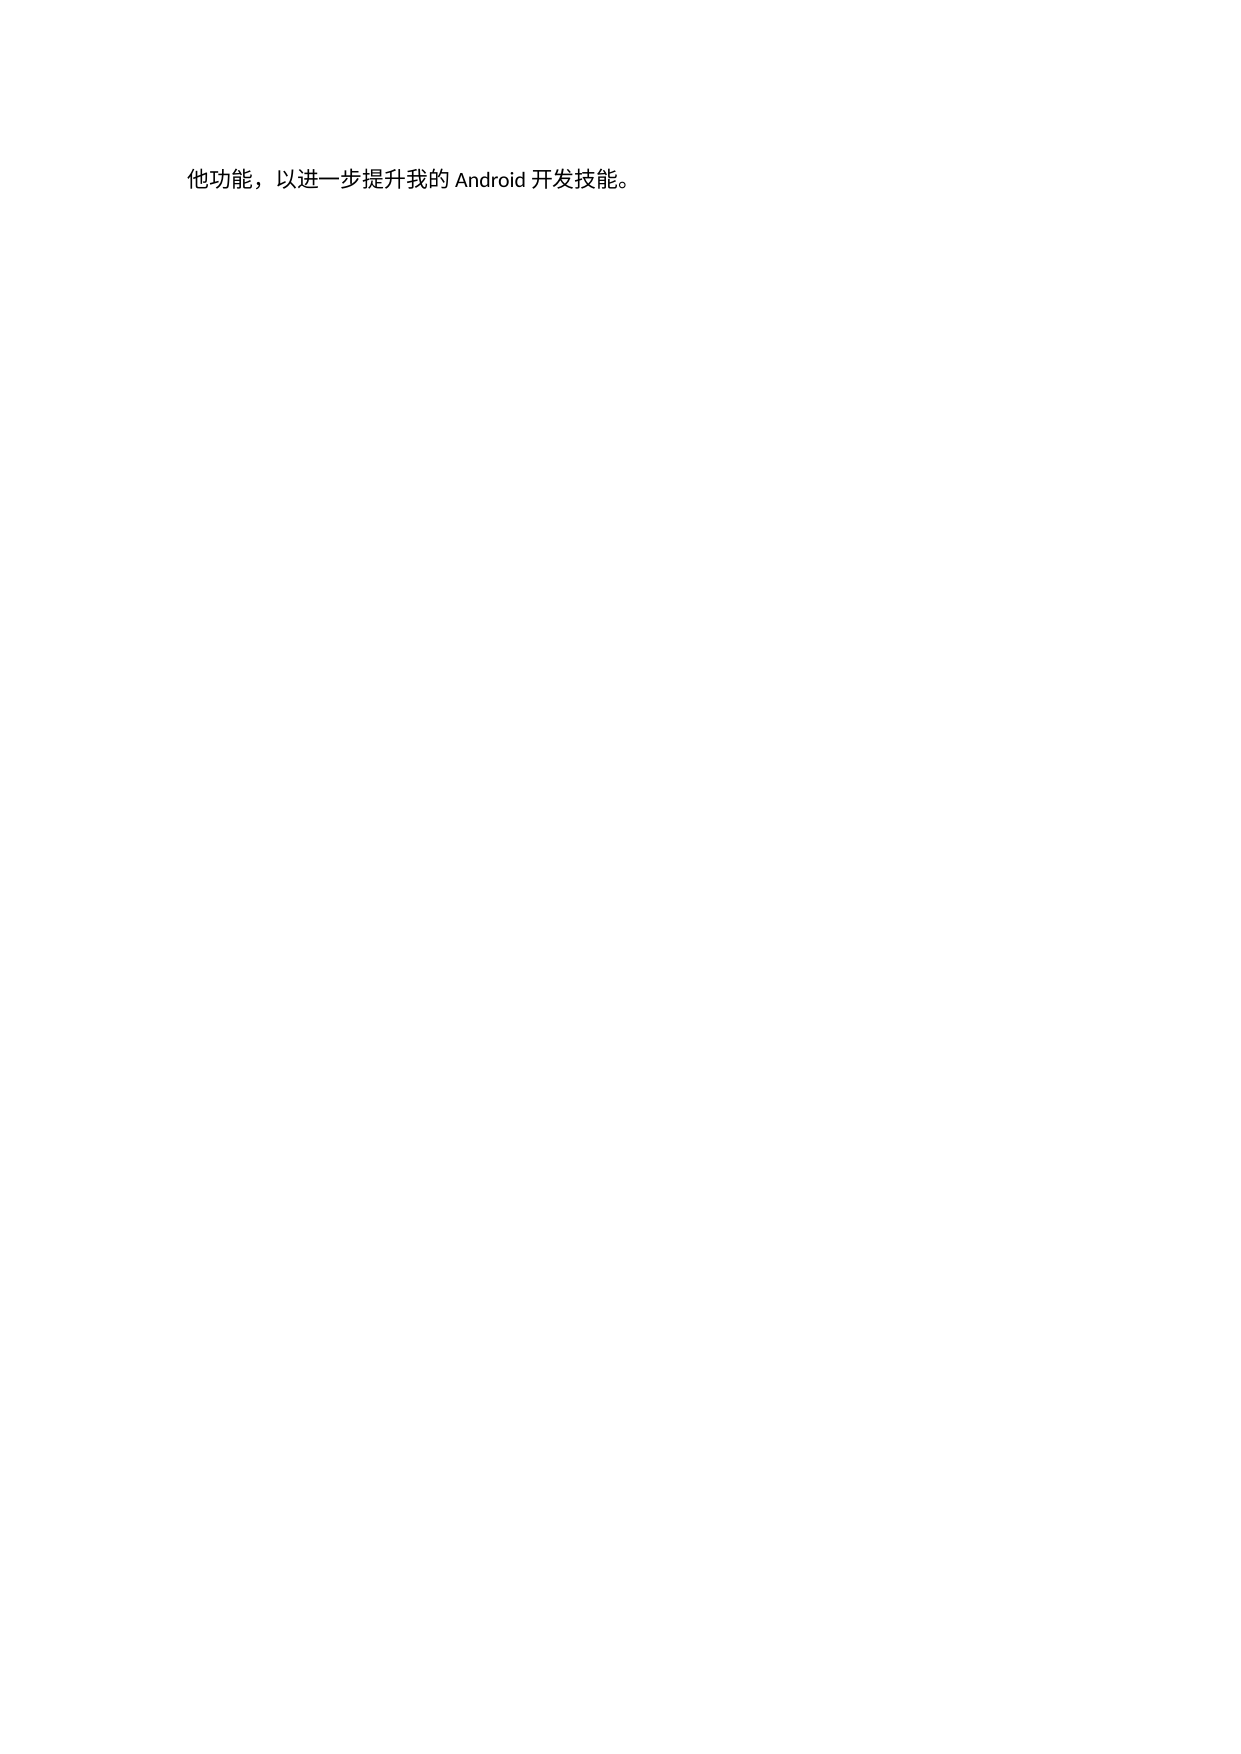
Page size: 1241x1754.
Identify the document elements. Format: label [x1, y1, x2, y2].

text [187, 162, 1053, 194]
